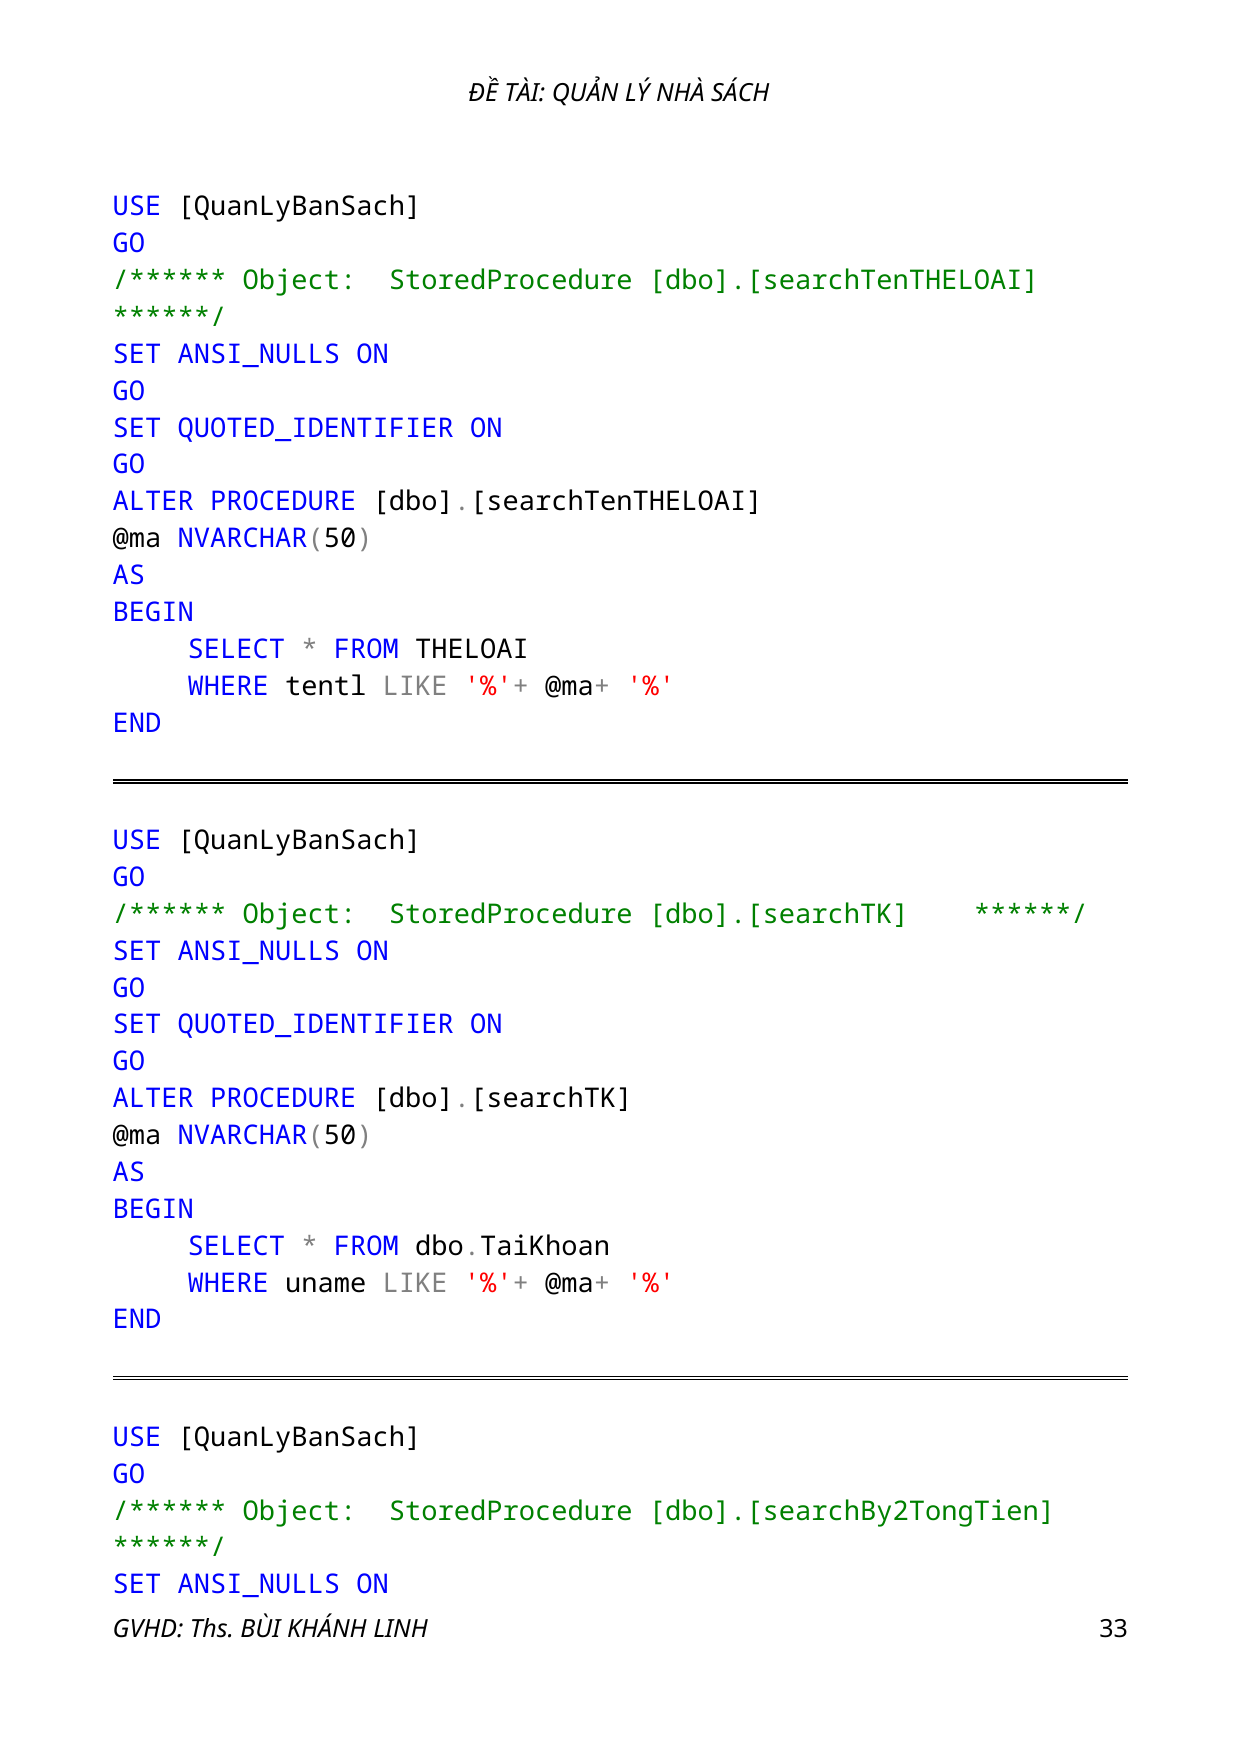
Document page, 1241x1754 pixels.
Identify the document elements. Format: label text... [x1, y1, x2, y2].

text AS [112, 1152, 1128, 1189]
text SET ANSI_NULLS ON [112, 931, 1128, 968]
text SELECT * FROM THELOAI [112, 629, 1128, 666]
text USE [QuanLyBanSach] [112, 187, 1128, 224]
text ALTER PROCEDURE [dbo].[searchTenTHELOAI] [112, 482, 1128, 519]
text /****** Object: StoredProcedure [dbo].[searchTenTHELOAI] ******/ [112, 261, 1128, 334]
text SET QUOTED_IDENTIFIER ON [112, 1005, 1128, 1042]
text GO [112, 857, 1128, 894]
text SET ANSI_NULLS ON [112, 334, 1128, 371]
text GO [112, 445, 1128, 482]
text WHERE uname LIKE '%'+ @ma+ '%' [112, 1263, 1128, 1300]
text GO [112, 968, 1128, 1005]
text BEGIN [112, 1189, 1128, 1226]
text BEGIN [112, 592, 1128, 629]
text GO [112, 1454, 1128, 1491]
text AS [112, 556, 1128, 592]
text END [112, 1300, 1128, 1337]
text @ma NVARCHAR(50) [112, 519, 1128, 556]
text GO [112, 224, 1128, 261]
text WHERE tentl LIKE '%'+ @ma+ '%' [112, 666, 1128, 703]
text /****** Object: StoredProcedure [dbo].[searchBy2TongTien] ******/ [112, 1491, 1128, 1565]
text GO [112, 1042, 1128, 1079]
text USE [QuanLyBanSach] [112, 1417, 1128, 1454]
text SET ANSI_NULLS ON [112, 1565, 1128, 1602]
text ALTER PROCEDURE [dbo].[searchTK] [112, 1079, 1128, 1116]
text @ma NVARCHAR(50) [112, 1116, 1128, 1152]
text SELECT * FROM dbo.TaiKhoan [112, 1226, 1128, 1263]
text /****** Object: StoredProcedure [dbo].[searchTK] ******/ [112, 894, 1128, 931]
text USE [QuanLyBanSach] [112, 821, 1128, 857]
text SET QUOTED_IDENTIFIER ON [112, 408, 1128, 445]
text END [112, 703, 1128, 740]
text GO [112, 371, 1128, 408]
